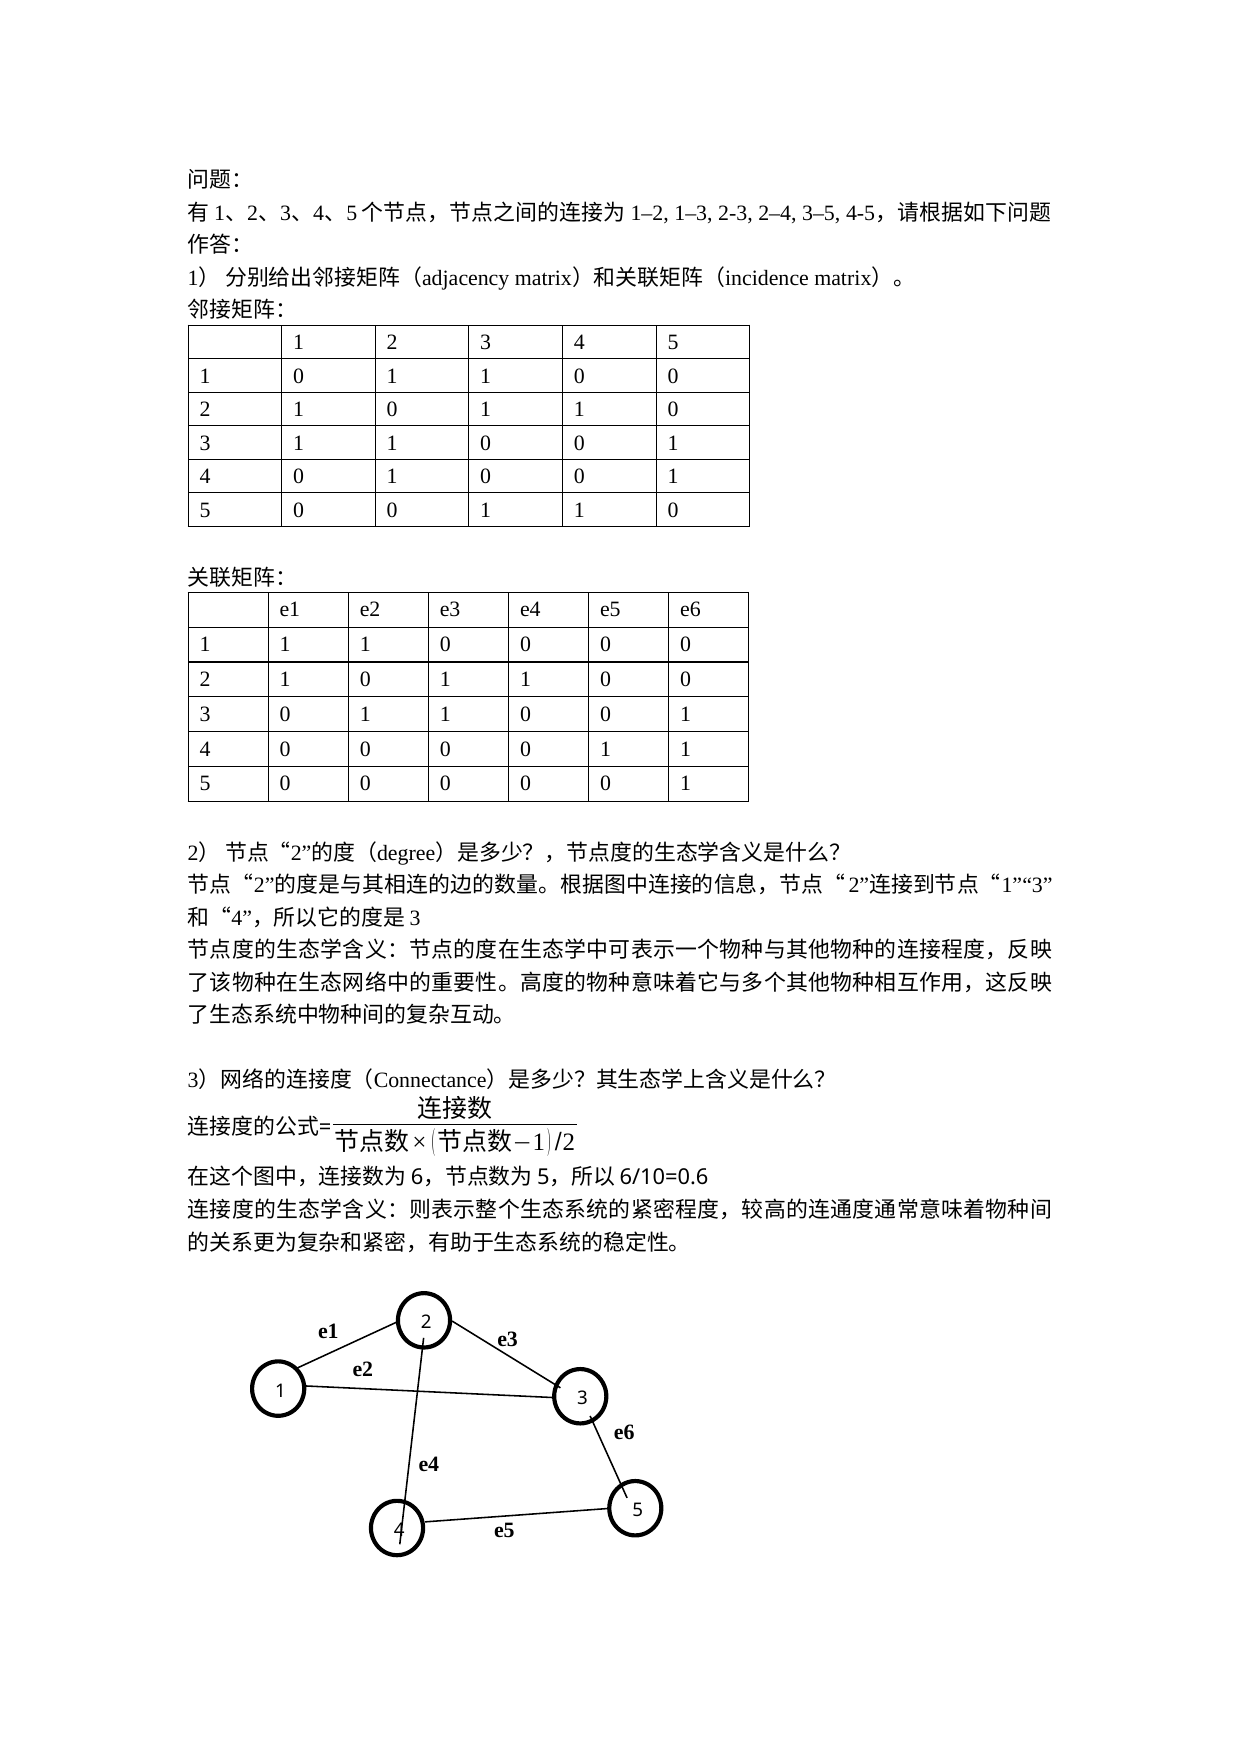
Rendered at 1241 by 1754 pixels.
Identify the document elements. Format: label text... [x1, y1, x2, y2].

table_cell 1 [282, 426, 375, 459]
table_cell 0 [669, 663, 748, 696]
text 有1、2、3、4、5个节点，节点之间的连接为1–2, 1–3, 2-3, 2–4, 3–5, 4-5，请根据如下问题作答： [187, 194, 1053, 259]
table_header 5 [657, 326, 749, 358]
text 连接度的公式= [187, 1094, 1053, 1159]
table_cell 1 [376, 426, 468, 459]
table_cell 0 [563, 426, 656, 459]
table_cell 1 [469, 393, 562, 425]
list 分别给出邻接矩阵（adjacency matrix）和关联矩阵（incidence matrix）。 [187, 259, 1053, 292]
table_cell 3 [189, 697, 268, 731]
table_cell 1 [269, 628, 348, 661]
table_cell 2 [189, 393, 281, 425]
table_cell 1 [349, 628, 428, 661]
table_cell 4 [189, 460, 281, 492]
table_cell 0 [509, 628, 588, 661]
table_cell 4 [189, 732, 268, 766]
table_header 1 [282, 326, 375, 358]
text 邻接矩阵： [187, 292, 1053, 324]
table_cell 1 [669, 732, 748, 766]
table_cell 1 [376, 460, 468, 492]
table_cell 0 [589, 663, 668, 696]
table_cell 1 [429, 697, 508, 731]
table_cell 5 [189, 767, 268, 801]
table_cell 0 [469, 426, 562, 459]
table_cell 1 [429, 663, 508, 696]
table_cell 0 [349, 767, 428, 801]
table_cell 1 [189, 628, 268, 661]
text 关联矩阵： [187, 559, 1053, 592]
table_cell 0 [349, 732, 428, 766]
table_cell 0 [269, 767, 348, 801]
text 问题： [187, 162, 1053, 194]
table_cell 5 [189, 493, 281, 526]
table_cell 0 [429, 628, 508, 661]
table_cell 3 [189, 426, 281, 459]
table_cell 0 [509, 697, 588, 731]
table_cell 0 [269, 697, 348, 731]
table_cell 1 [563, 493, 656, 526]
table_header e3 [429, 593, 508, 627]
table_cell 0 [282, 359, 375, 392]
table_header 4 [563, 326, 656, 358]
list 节点“2”的度（degree）是多少？，节点度的生态学含义是什么？ [187, 834, 1053, 867]
text 3）网络的连接度（Connectance）是多少？其生态学上含义是什么？ [187, 1062, 1053, 1094]
table_cell 0 [669, 628, 748, 661]
text 连接度的生态学含义：则表示整个生态系统的紧密程度，较高的连通度通常意味着物种间的关系更为复杂和紧密，有助于生态系统的稳定性。 [187, 1192, 1053, 1257]
table_cell 0 [429, 732, 508, 766]
table_cell 1 [589, 732, 668, 766]
table_cell 0 [269, 732, 348, 766]
table_cell 1 [669, 767, 748, 801]
table_cell 1 [669, 697, 748, 731]
table_cell 1 [189, 359, 281, 392]
table_header 3 [469, 326, 562, 358]
table_header e1 [269, 593, 348, 627]
table_header e2 [349, 593, 428, 627]
table_cell 1 [349, 697, 428, 731]
table_cell 0 [589, 697, 668, 731]
table_header e4 [509, 593, 588, 627]
table_header e5 [589, 593, 668, 627]
text 节点度的生态学含义：节点的度在生态学中可表示一个物种与其他物种的连接程度，反映了该物种在生态网络中的重要性。高度的物种意味着它与多个其他物种相互作用，这反映了生态系统中物种间的复杂互动。 [187, 932, 1053, 1029]
table_cell 1 [563, 393, 656, 425]
table_cell 1 [469, 493, 562, 526]
table_header [189, 326, 281, 358]
table_cell 0 [509, 767, 588, 801]
table_cell 0 [429, 767, 508, 801]
table_cell 1 [282, 393, 375, 425]
table_cell 1 [657, 426, 749, 459]
table_cell 0 [376, 493, 468, 526]
table_header e6 [669, 593, 748, 627]
table_cell 0 [589, 628, 668, 661]
table_cell 0 [657, 493, 749, 526]
table_cell 0 [282, 460, 375, 492]
table_cell 0 [469, 460, 562, 492]
table_cell 0 [563, 359, 656, 392]
table_cell 1 [657, 460, 749, 492]
table_cell 1 [269, 663, 348, 696]
table_cell 1 [469, 359, 562, 392]
table_cell 1 [509, 663, 588, 696]
table_cell 1 [376, 359, 468, 392]
table_cell 0 [349, 663, 428, 696]
table_cell 0 [563, 460, 656, 492]
table_cell 0 [282, 493, 375, 526]
table_cell 0 [376, 393, 468, 425]
table_cell 0 [657, 393, 749, 425]
text 在这个图中，连接数为6，节点数为5，所以6/10=0.6 [187, 1159, 1053, 1192]
table_cell 0 [657, 359, 749, 392]
text 节点“2”的度是与其相连的边的数量。根据图中连接的信息，节点“2”连接到节点“1”“3”和“4”，所以它的度是3 [187, 867, 1053, 932]
table_header [189, 593, 268, 627]
table_cell 0 [509, 732, 588, 766]
table_cell 2 [189, 663, 268, 696]
table_cell 0 [589, 767, 668, 801]
table_header 2 [376, 326, 468, 358]
